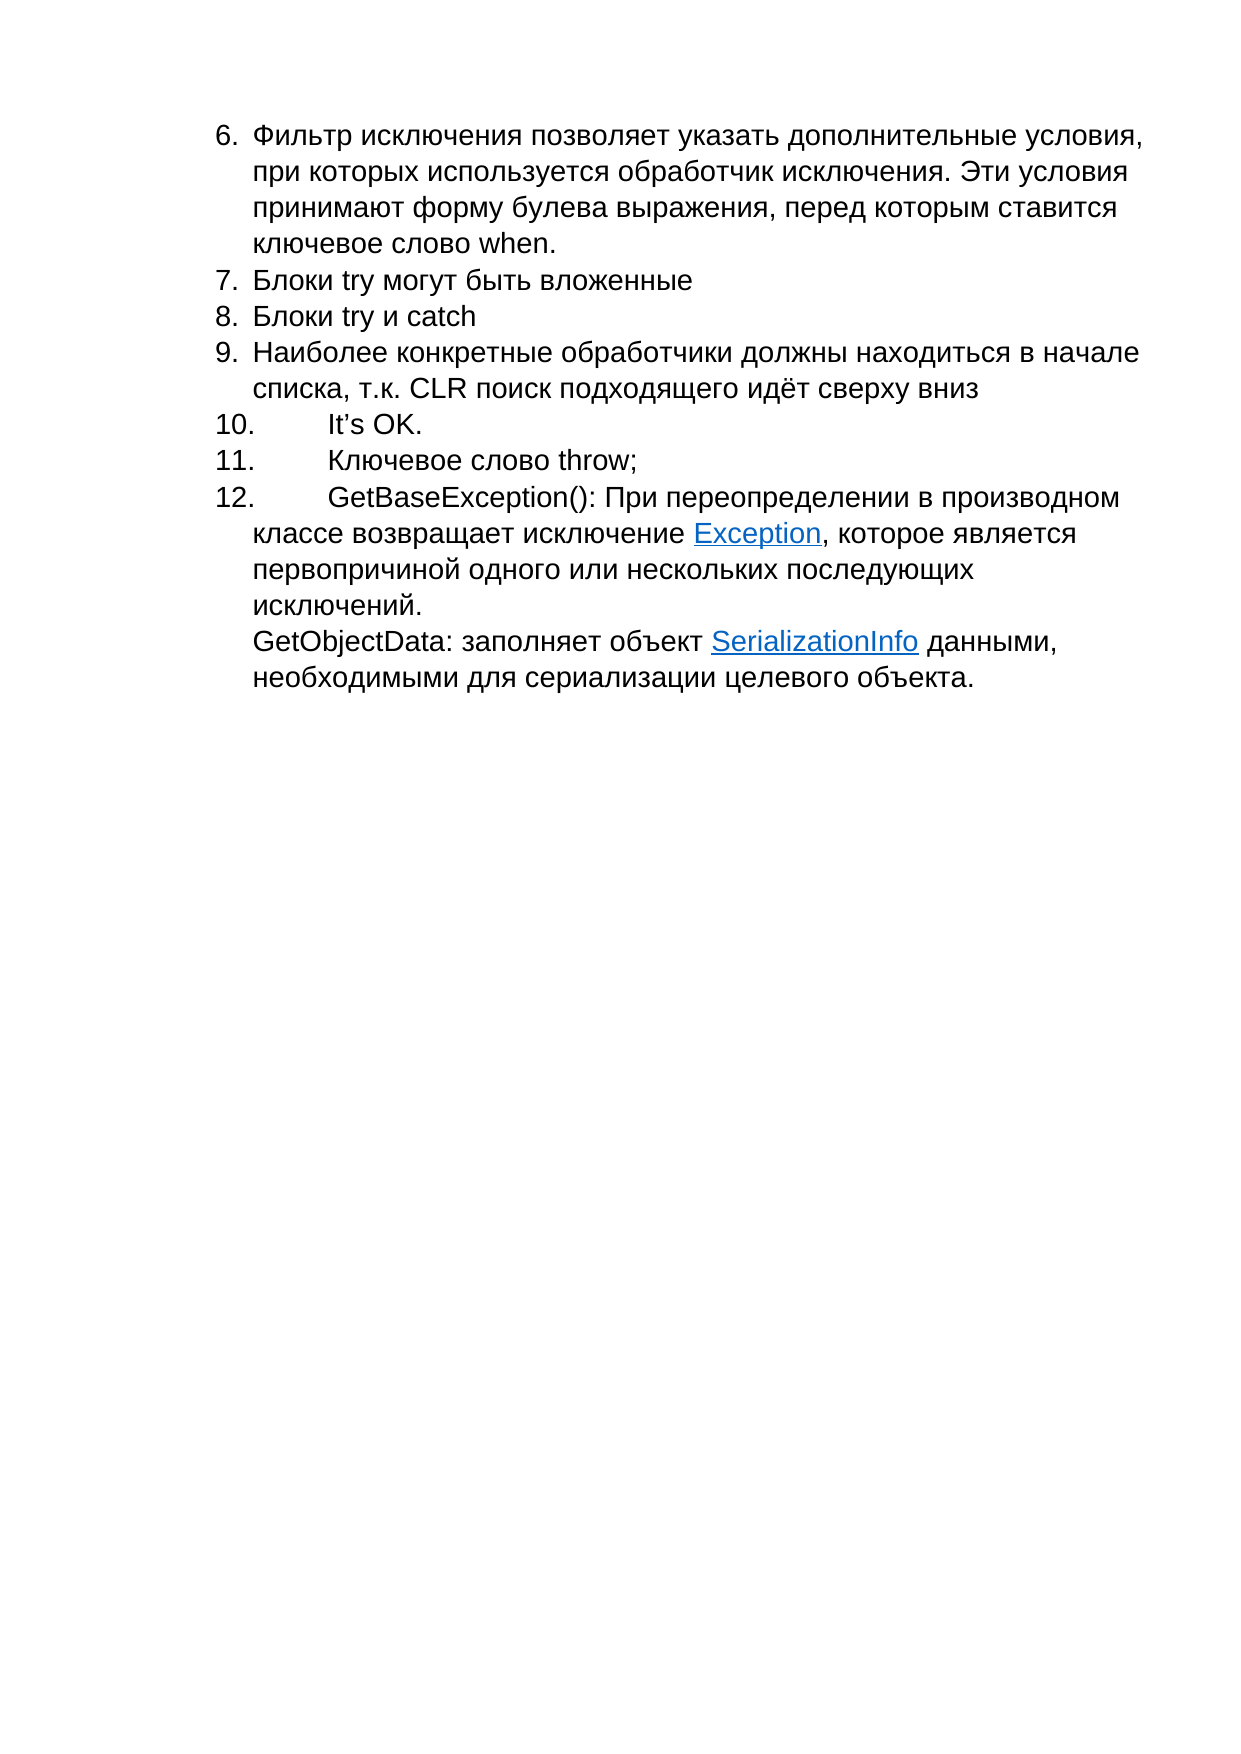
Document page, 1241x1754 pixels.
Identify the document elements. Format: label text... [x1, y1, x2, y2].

list Блоки try могут быть вложенные [215, 263, 1152, 296]
list Блоки try и catch [215, 299, 1152, 332]
list GetBaseException(): При переопределении в производном классе возвращает исключение Exception, которое является первопричиной одного или нескольких последующих исключений. [215, 479, 1152, 622]
list Фильтр исключения позволяет указать дополнительные условия, при которых используется обработчик исключения. Эти условия принимают форму булева выражения, перед которым ставится ключевое слово when. [215, 118, 1152, 260]
list It’s OK. [215, 407, 1152, 441]
list GetObjectData: заполняет объект SerializationInfo данными, необходимыми для сериализации целевого объекта. [252, 624, 1152, 694]
list Ключевое слово throw; [215, 443, 1152, 477]
list Наиболее конкретные обработчики должны находиться в начале списка, т.к. CLR поиск подходящего идёт сверху вниз [215, 335, 1152, 405]
